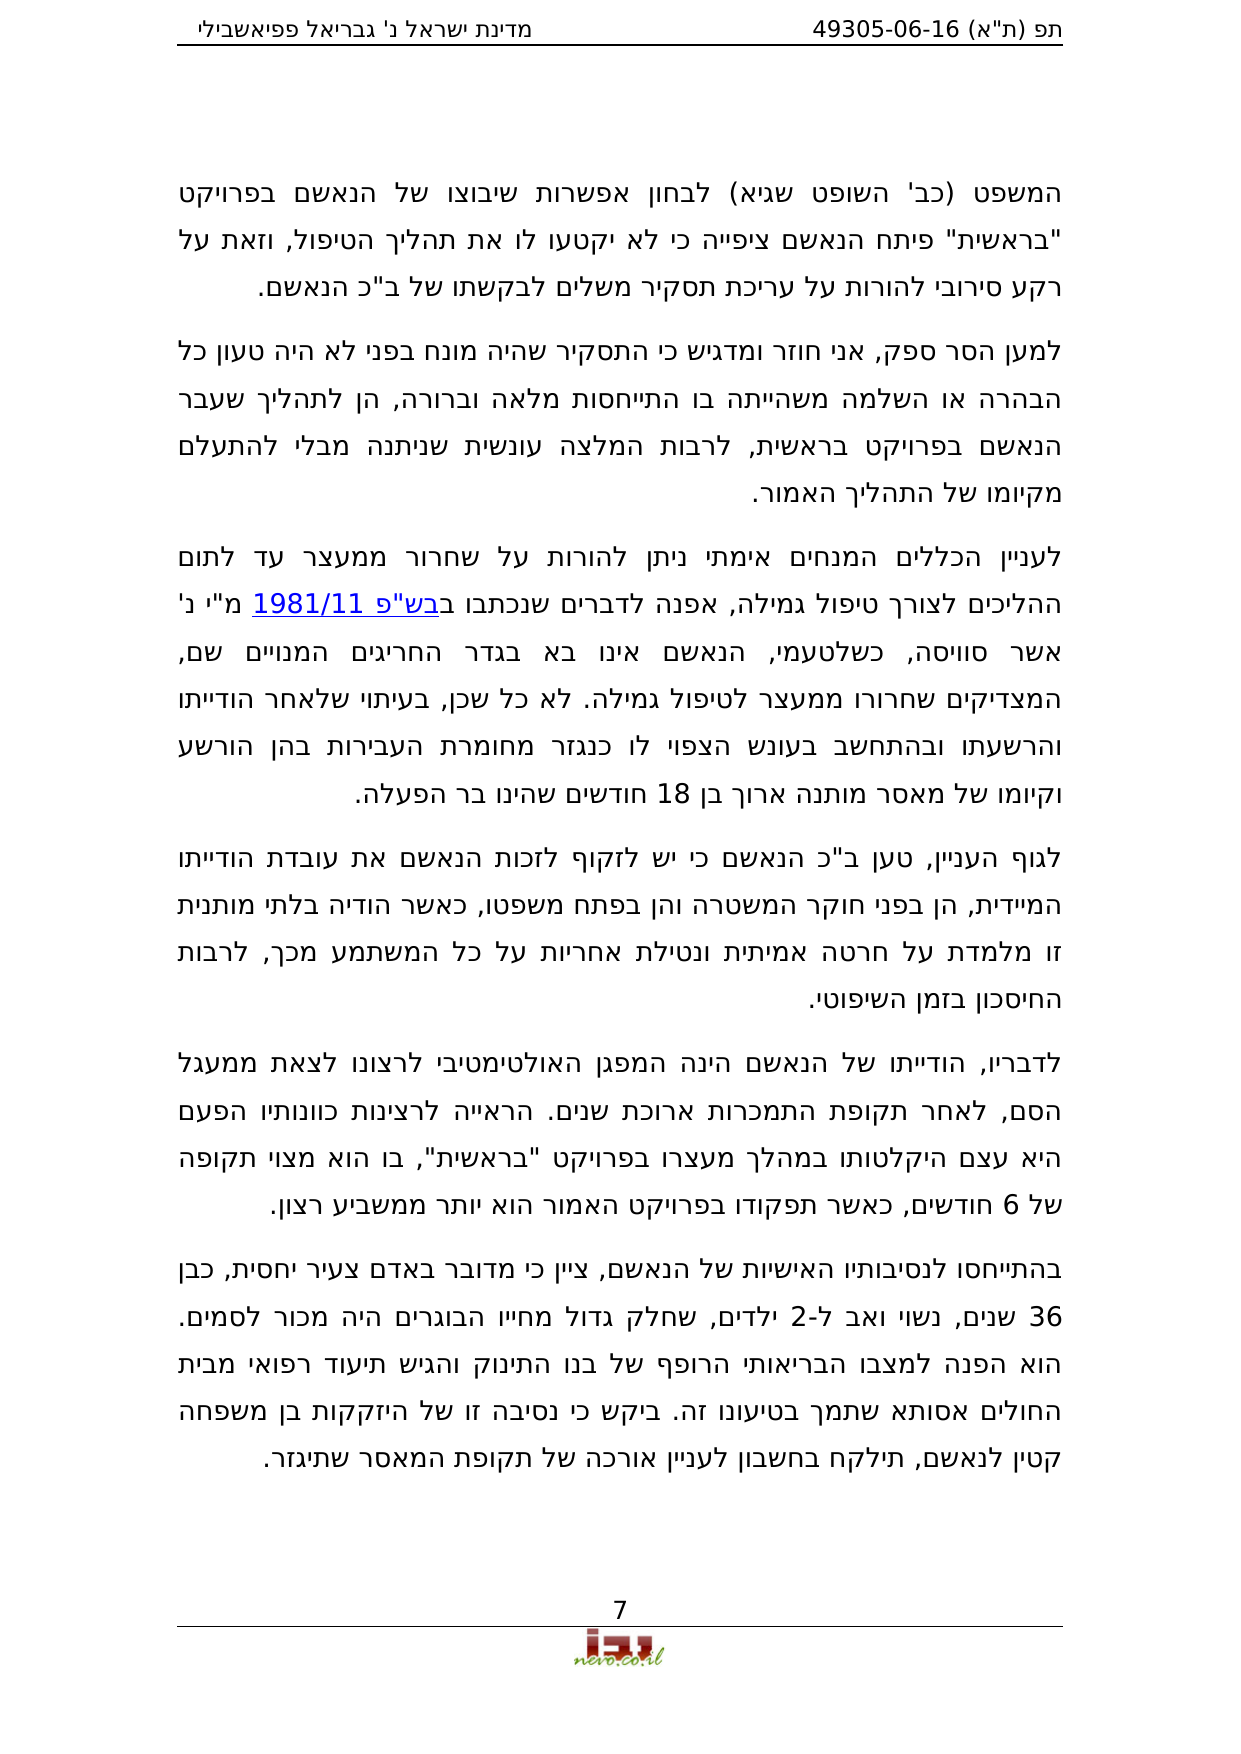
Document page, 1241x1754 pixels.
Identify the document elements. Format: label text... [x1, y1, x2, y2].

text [177, 177, 1063, 303]
text לדבריו, הודייתו של הנאשם הינה המפגן האולטימטיבי לרצונו לצאת ממעגל הסם, לאחר תקופת התמכרות ארוכת שנים. הראייה לרצינות כוונותיו הפעם היא עצם היקלטותו במהלך מעצרו בפרויקט "בראשית", בו הוא מצוי תקופה של 6 חודשים, כאשר תפקודו בפרויקט האמור הוא יותר ממשביע רצון. [177, 1048, 1063, 1221]
text למען הסר ספק, אני חוזר ומדגיש כי התסקיר שהיה מונח בפני לא היה טעון כל הבהרה או השלמה משהייתה בו התייחסות מלאה וברורה, הן לתהליך שעבר הנאשם בפרויקט בראשית, לרבות המלצה עונשית שניתנה מבלי להתעלם מקיומו של התהליך האמור. [177, 336, 1063, 509]
text לגוף העניין, טען ב"כ הנאשם כי יש לזקוף לזכות הנאשם את עובדת הודייתו המיידית, הן בפני חוקר המשטרה והן בפתח משפטו, כאשר הודיה בלתי מותנית זו מלמדת על חרטה אמיתית ונטילת אחריות על כל המשתמע מכך, לרבות החיסכון בזמן השיפוטי. [177, 842, 1063, 1015]
text בהתייחסו לנסיבותיו האישיות של הנאשם, ציין כי מדובר באדם צעיר יחסית, כבן 36 שנים, נשוי ואב ל-2 ילדים, שחלק גדול מחייו הבוגרים היה מכור לסמים. הוא הפנה למצבו הבריאותי הרופף של בנו התינוק והגיש תיעוד רפואי מבית החולים אסותא שתמך בטיעונו זה. ביקש כי נסיבה זו של היזקקות בן משפחה קטין לנאשם, תילקח בחשבון לעניין אורכה של תקופת המאסר שתיגזר. [177, 1254, 1063, 1474]
text לעניין הכללים המנחים אימתי ניתן להורות על שחרור ממעצר עד לתום ההליכים לצורך טיפול גמילה, אפנה לדברים שנכתבו בבש"פ 1981/11 מ"י נ' אשר סוויסה, כשלטעמי, הנאשם אינו בא בגדר החריגים המנויים שם, המצדיקים שחרורו ממעצר לטיפול גמילה. לא כל שכן, בעיתוי שלאחר הודייתו והרשעתו ובהתחשב בעונש הצפוי לו כנגזר מחומרת העבירות בהן הורשע וקיומו של מאסר מותנה ארוך בן 18 חודשים שהינו בר הפעלה. [177, 542, 1063, 809]
picture [574, 1628, 666, 1667]
